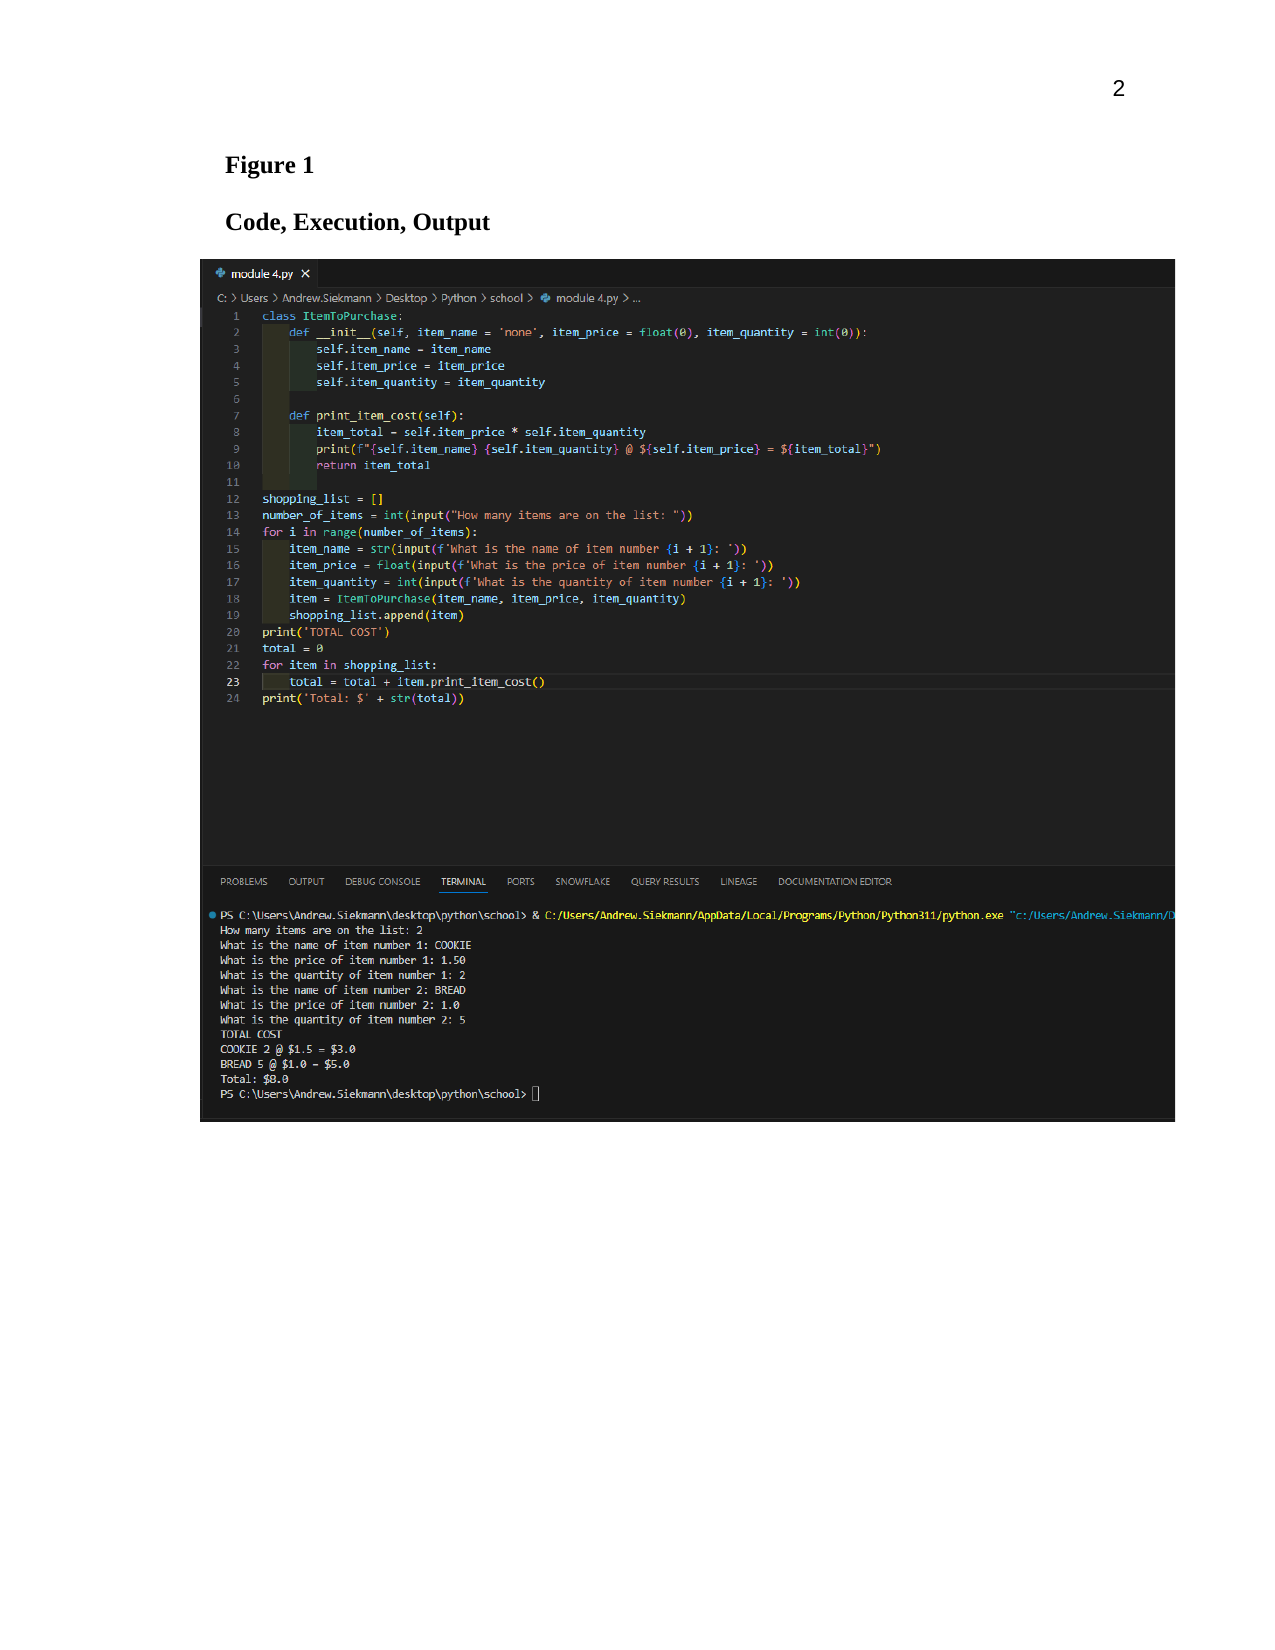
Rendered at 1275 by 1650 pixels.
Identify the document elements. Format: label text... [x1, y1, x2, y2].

text Figure 1 [150, 150, 1125, 179]
text Code, Execution, Output [150, 207, 1125, 236]
picture [200, 259, 1175, 1122]
